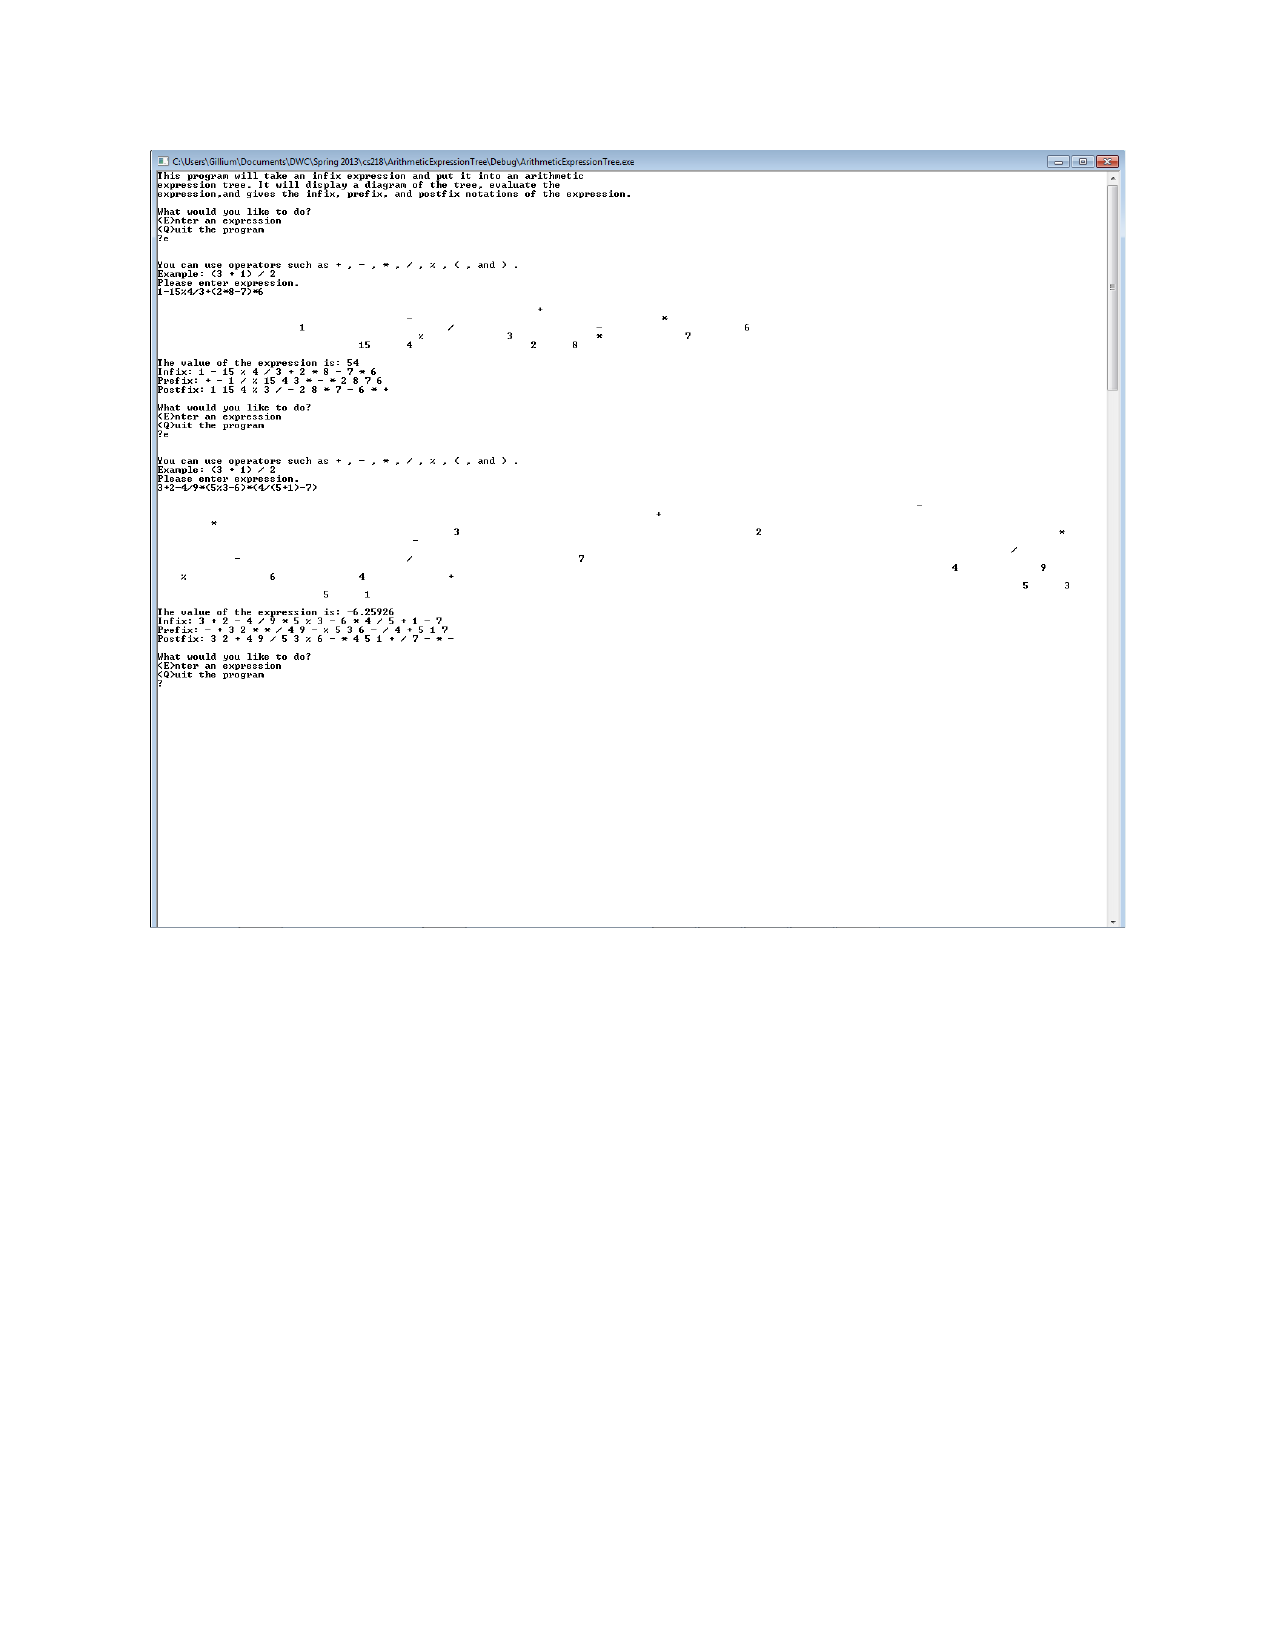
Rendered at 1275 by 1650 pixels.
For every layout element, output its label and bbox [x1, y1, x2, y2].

picture [150, 150, 1125, 928]
